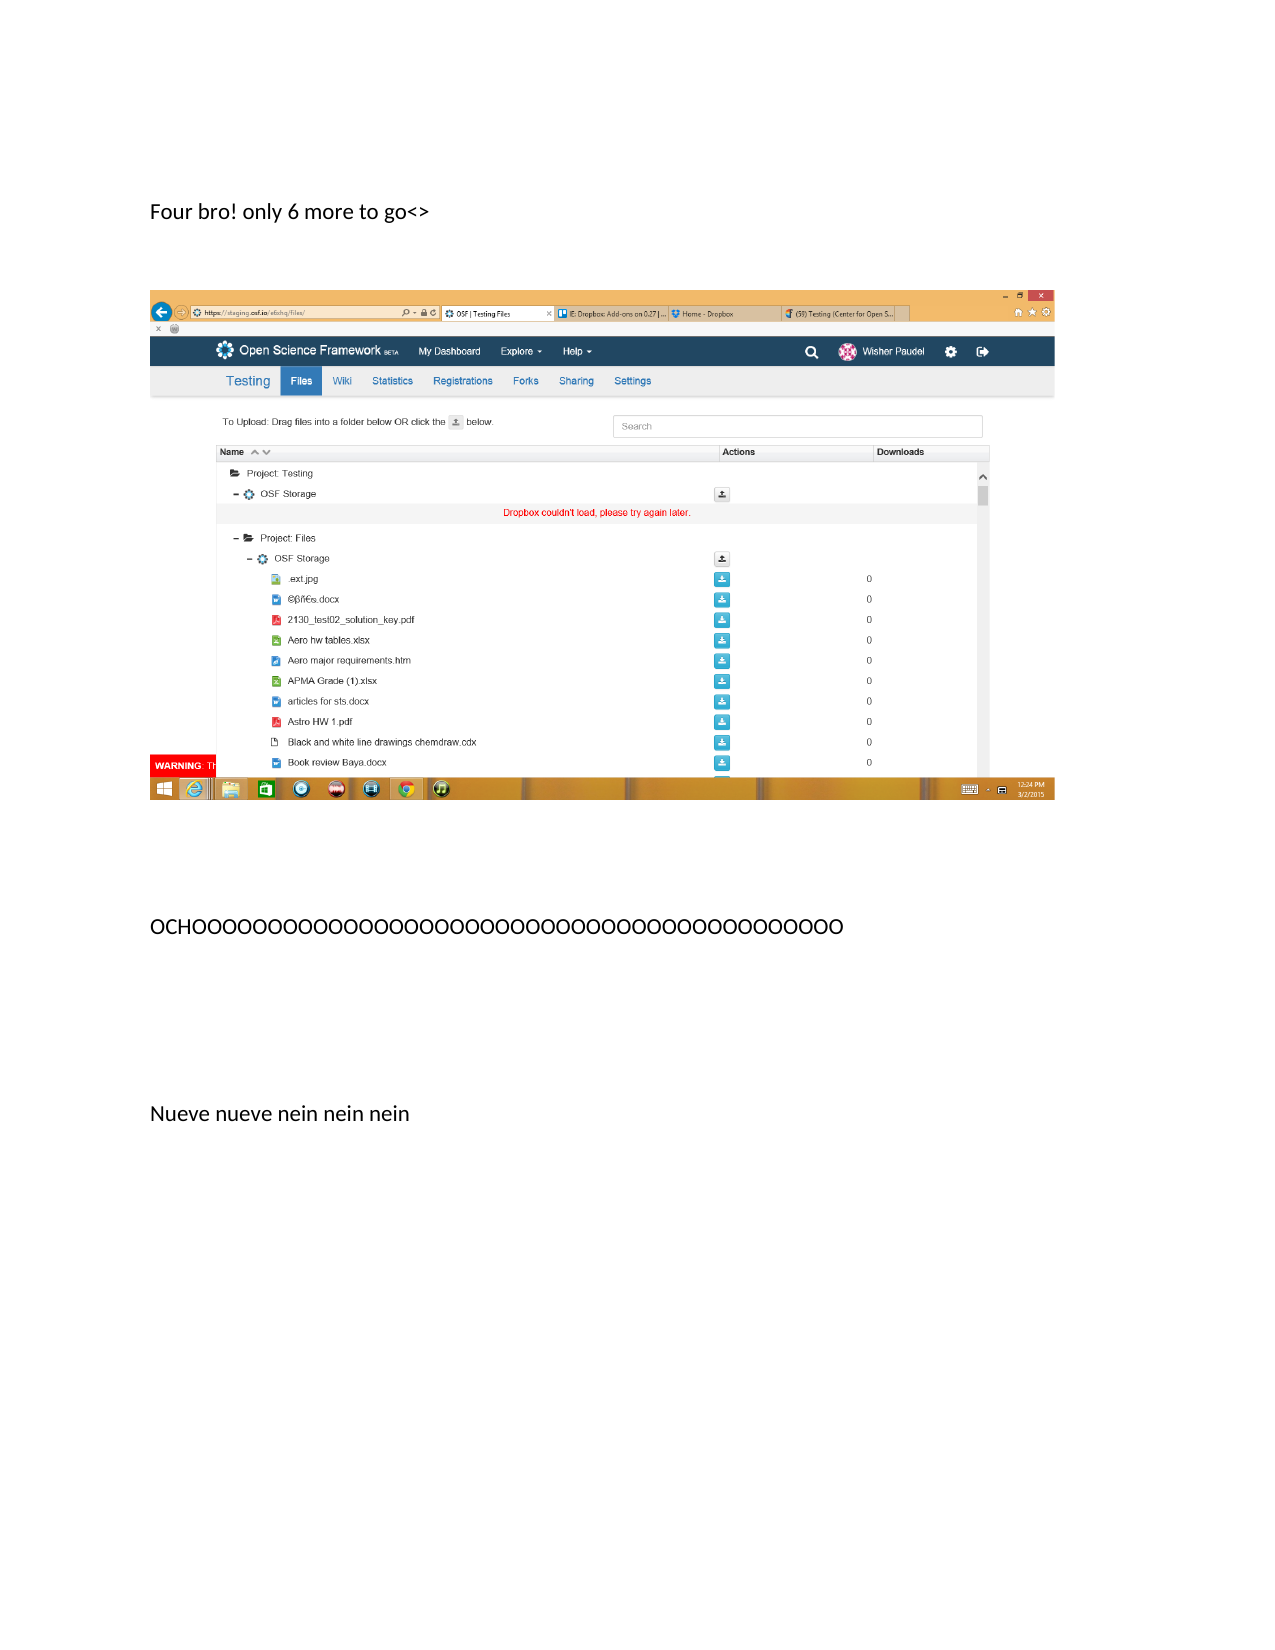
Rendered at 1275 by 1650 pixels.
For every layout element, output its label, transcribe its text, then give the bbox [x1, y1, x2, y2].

text Four bro! only 6 more to go<> [150, 197, 1125, 225]
text Nueve nueve nein nein nein [150, 1099, 1125, 1158]
text OCHOOOOOOOOOOOOOOOOOOOOOOOOOOOOOOOOOOOOOOOOOOO [150, 912, 1125, 940]
picture [150, 290, 1055, 800]
